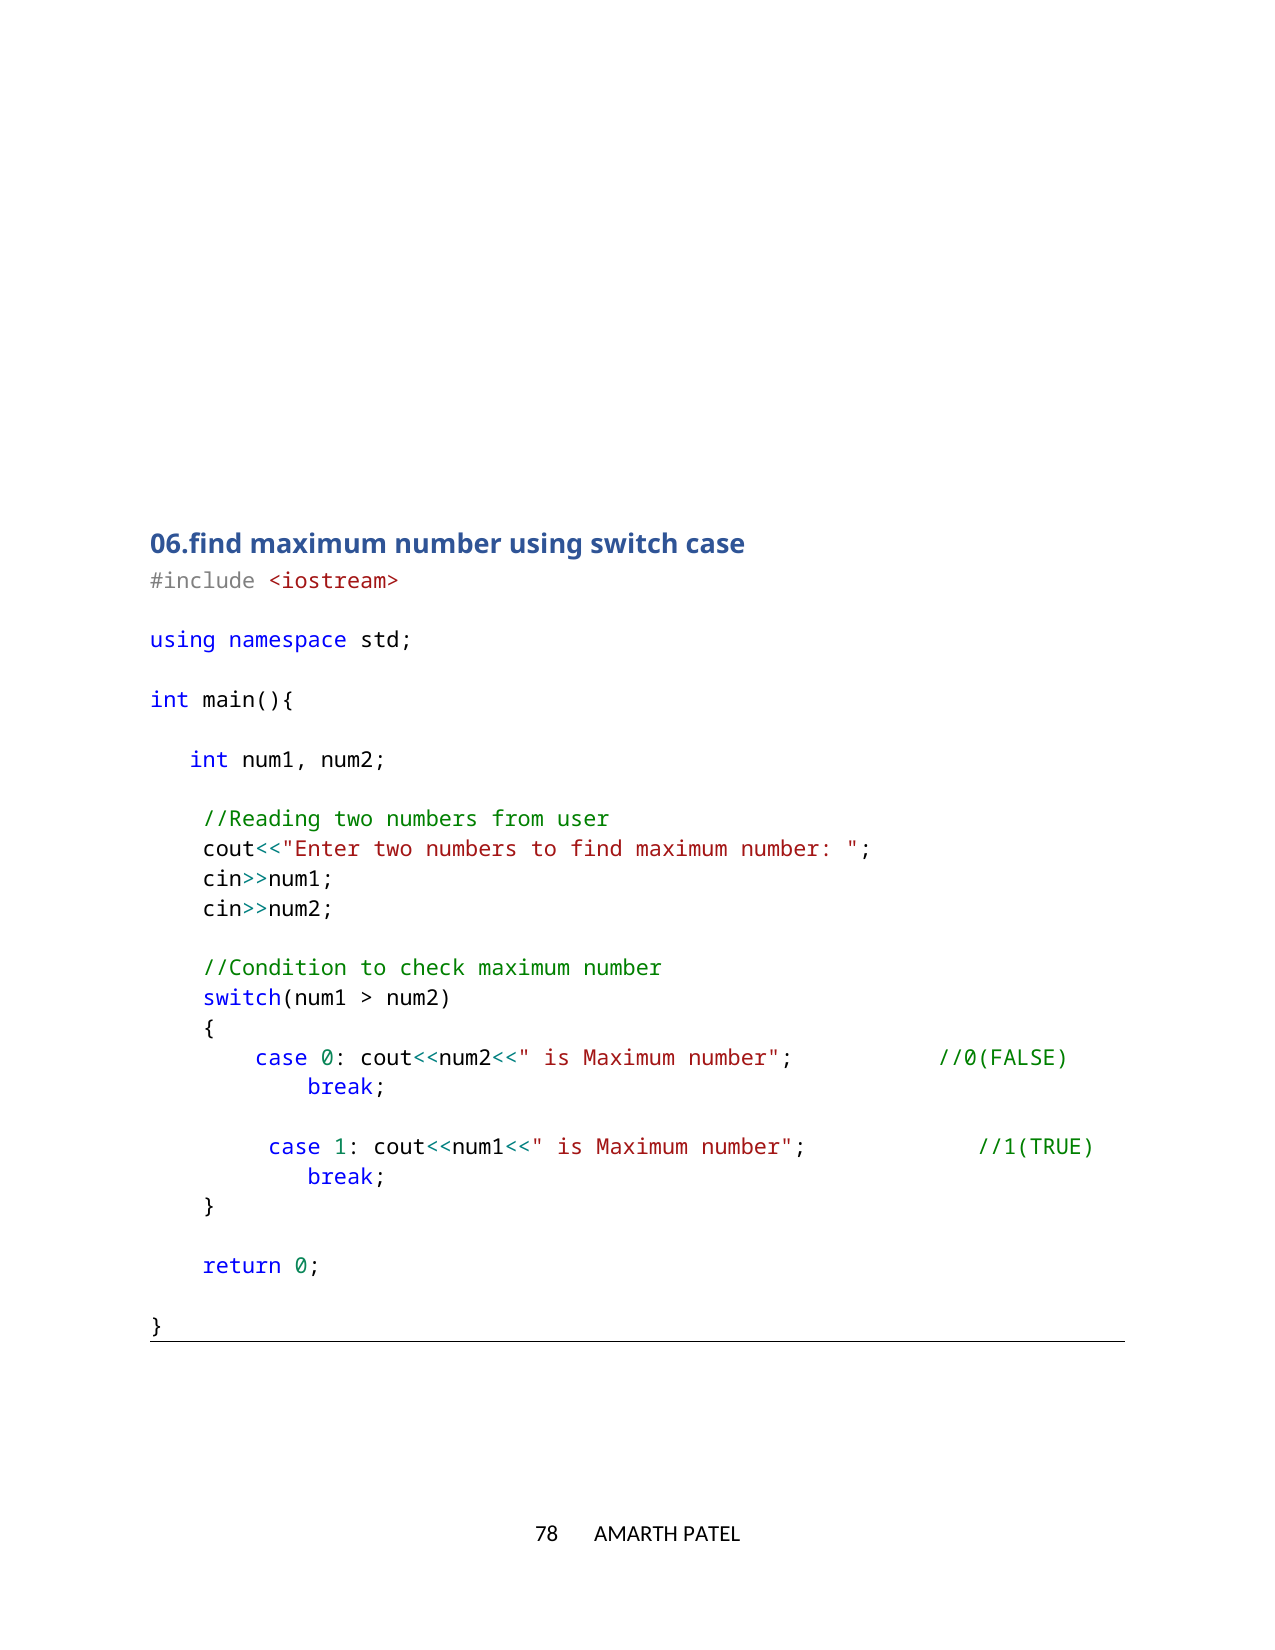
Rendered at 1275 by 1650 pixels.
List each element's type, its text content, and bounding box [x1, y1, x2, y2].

text int main(){ [150, 684, 1125, 714]
text break; [150, 1071, 1125, 1101]
text break; [150, 1161, 1125, 1190]
text using namespace std; [150, 624, 1125, 654]
text case 0: cout<<num2<<" is Maximum number"; //0(FALSE) [150, 1041, 1125, 1071]
text return 0; [150, 1250, 1125, 1280]
text cout<<"Enter two numbers to find maximum number: "; [150, 833, 1125, 863]
text int num1, num2; [150, 743, 1125, 773]
text switch(num1 > num2) [150, 982, 1125, 1012]
text cin>>num2; [150, 892, 1125, 922]
text //Reading two numbers from user [150, 803, 1125, 833]
text } [150, 1309, 1125, 1341]
text } [150, 1190, 1125, 1220]
text //Condition to check maximum number [150, 952, 1125, 982]
text #include <iostream> [150, 565, 1125, 594]
text cin>>num1; [150, 863, 1125, 892]
text case 1: cout<<num1<<" is Maximum number"; //1(TRUE) [150, 1131, 1125, 1161]
subtitle 06.find maximum number using switch case [150, 525, 1125, 562]
text { [150, 1012, 1125, 1041]
